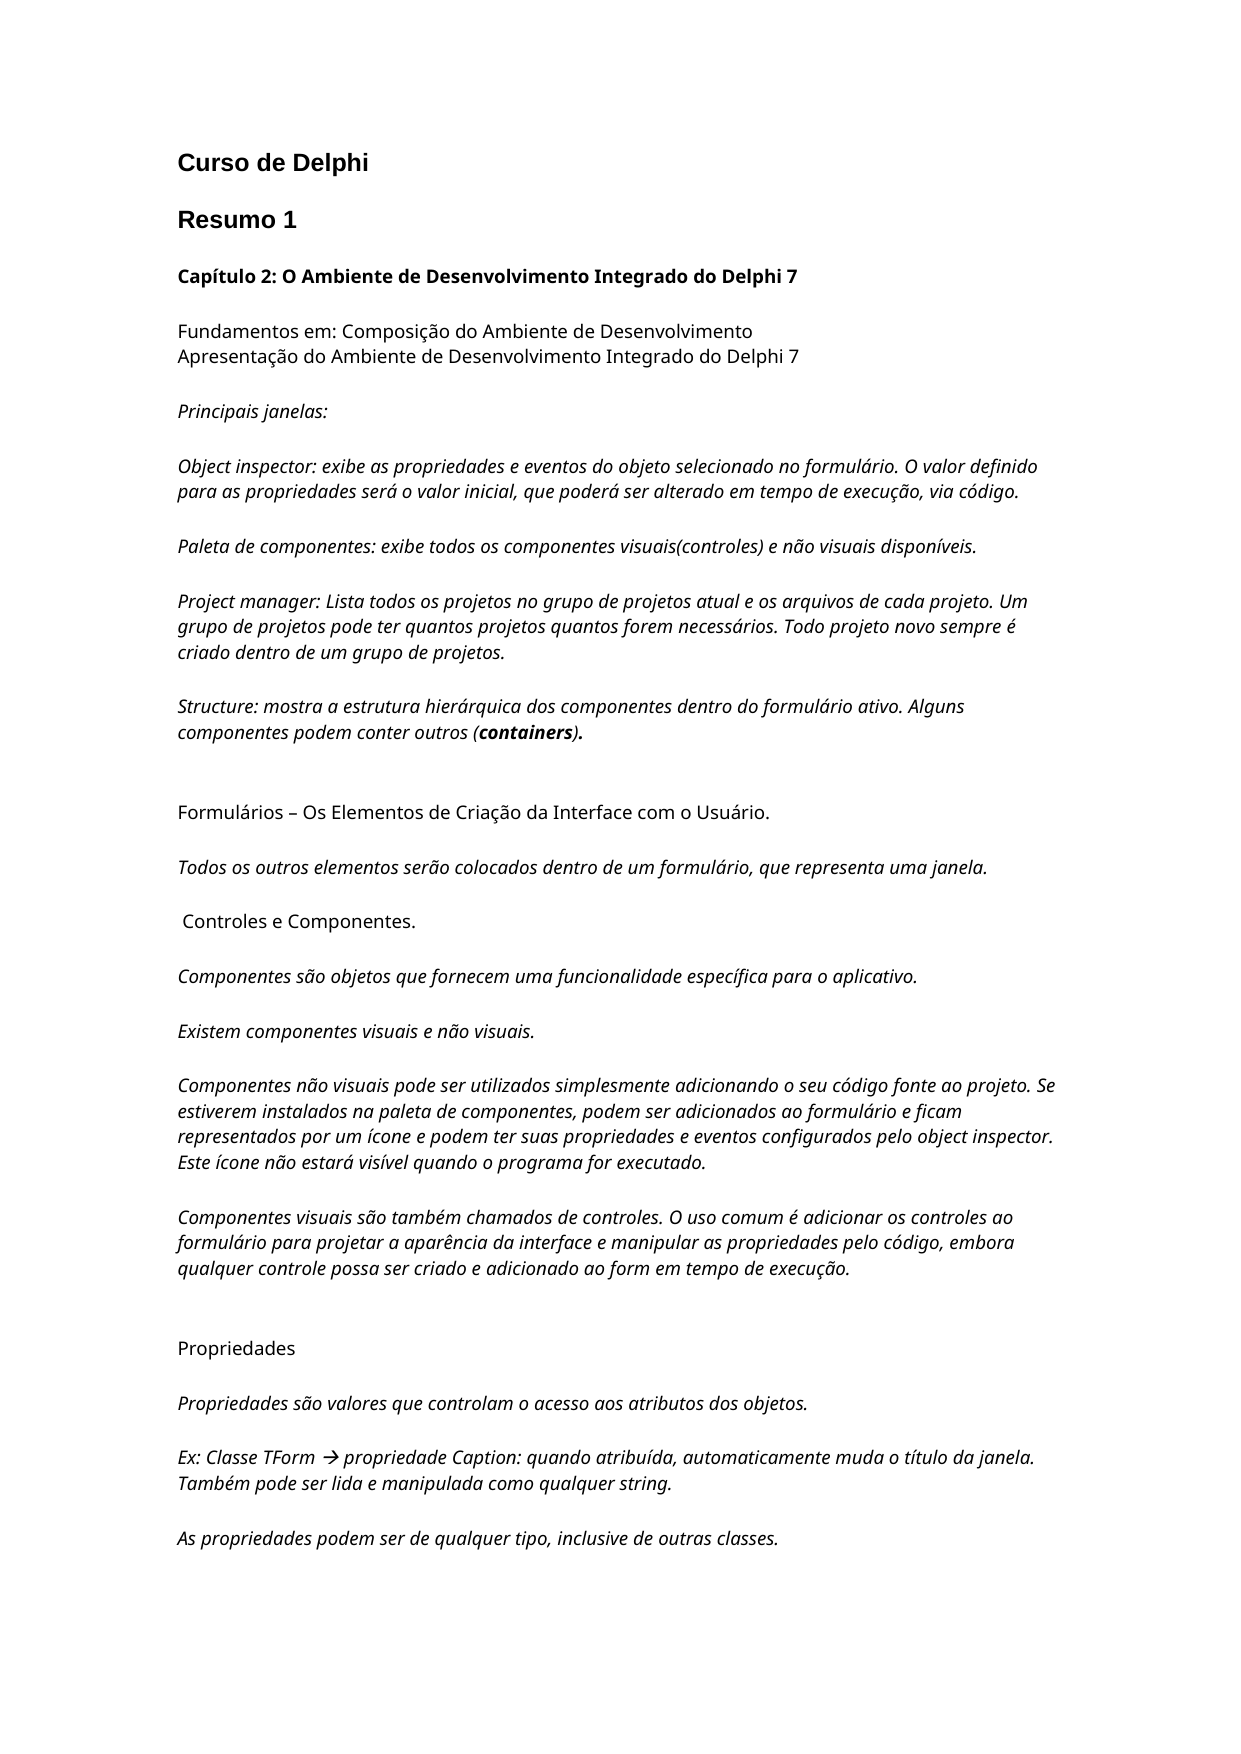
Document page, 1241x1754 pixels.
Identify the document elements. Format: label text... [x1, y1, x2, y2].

text Formulários – Os Elementos de Criação da Interface com o Usuário. [177, 774, 1063, 825]
text Curso de Delphi [177, 148, 1063, 176]
text Componentes são objetos que fornecem uma funcionalidade específica para o aplicativo. [177, 963, 1063, 989]
text Todos os outros elementos serão colocados dentro de um formulário, que representa uma janela. [177, 854, 1063, 879]
text Propriedades [177, 1310, 1063, 1361]
text Componentes visuais são também chamados de controles. O uso comum é adicionar os controles ao formulário para projetar a aparência da interface e manipular as propriedades pelo código, embora qualquer controle possa ser criado e adicionado ao form em tempo de execução. [177, 1204, 1063, 1281]
text Paleta de componentes: exibe todos os componentes visuais(controles) e não visuais disponíveis. [177, 533, 1063, 559]
text Propriedades são valores que controlam o acesso aos atributos dos objetos. [177, 1390, 1063, 1416]
text Componentes não visuais pode ser utilizados simplesmente adicionando o seu código fonte ao projeto. Se estiverem instalados na paleta de componentes, podem ser adicionados ao formulário e ficam representados por um ícone e podem ter suas propriedades e eventos configurados pelo object inspector. Este ícone não estará visível quando o programa for executado. [177, 1073, 1063, 1175]
text Fundamentos em: Composição do Ambiente de Desenvolvimento Apresentação do Ambiente de Desenvolvimento Integrado do Delphi 7 [177, 318, 1063, 369]
text Resumo 1 [177, 206, 1063, 234]
text Ex: Classe TForm propriedade Caption: quando atribuída, automaticamente muda o título da janela. Também pode ser lida e manipulada como qualquer string. [177, 1445, 1063, 1496]
text As propriedades podem ser de qualquer tipo, inclusive de outras classes. [177, 1525, 1063, 1550]
text Existem componentes visuais e não visuais. [177, 1018, 1063, 1044]
text Project manager: Lista todos os projetos no grupo de projetos atual e os arquivos de cada projeto. Um grupo de projetos pode ter quantos projetos quantos forem necessários. Todo projeto novo sempre é criado dentro de um grupo de projetos. [177, 588, 1063, 664]
text Controles e Componentes. [177, 909, 1063, 934]
text Capítulo 2: O Ambiente de Desenvolvimento Integrado do Delphi 7 [177, 263, 1063, 289]
text Principais janelas: [177, 398, 1063, 424]
text Object inspector: exibe as propriedades e eventos do objeto selecionado no formulário. O valor definido para as propriedades será o valor inicial, que poderá ser alterado em tempo de execução, via código. [177, 453, 1063, 504]
text Structure: mostra a estrutura hierárquica dos componentes dentro do formulário ativo. Alguns componentes podem conter outros (containers). [177, 694, 1063, 745]
